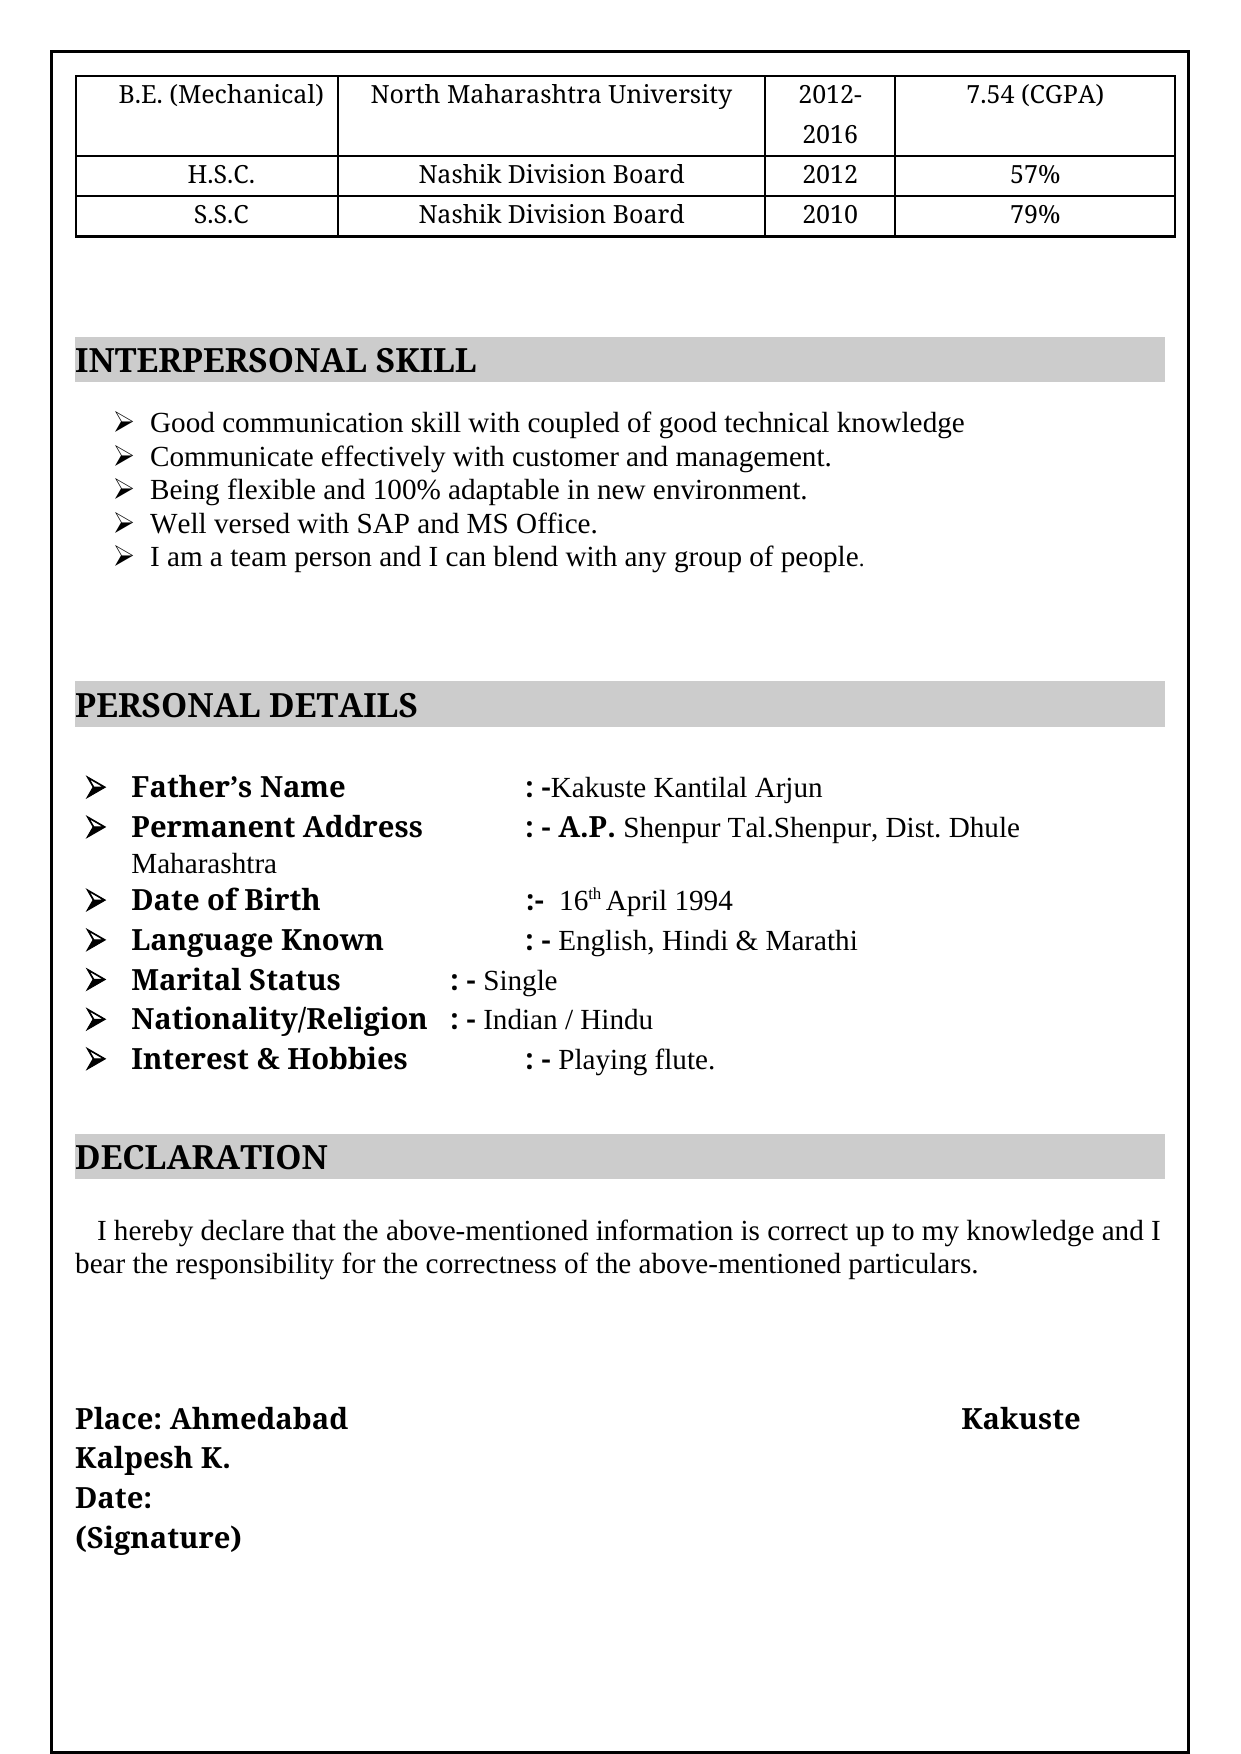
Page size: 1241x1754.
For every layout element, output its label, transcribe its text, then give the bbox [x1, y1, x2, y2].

table_cell 2012-2016 [766, 77, 894, 154]
list Communicate effectively with customer and management. [112, 439, 1165, 472]
text Place: Ahmedabad Kakuste Kalpesh K. [75, 1398, 1165, 1477]
table_cell 57% [896, 157, 1174, 195]
table_cell Nashik Division Board [339, 197, 764, 235]
text PERSONAL DETAILS [75, 681, 1165, 727]
text DECLARATION [75, 1134, 1165, 1179]
table_cell 79% [896, 197, 1174, 235]
text INTERPERSONAL SKILL [75, 337, 1165, 382]
table_cell H.S.C. [77, 157, 337, 195]
table_cell 2012 [766, 157, 894, 195]
text I hereby declare that the above-mentioned information is correct up to my knowledge and I bear the responsibility for the correctness of the above-mentioned particulars. [75, 1213, 1165, 1280]
table_cell S.S.C [77, 197, 337, 235]
table_cell 2010 [766, 197, 894, 235]
list Interest & Hobbies : - Playing flute. [84, 1038, 1165, 1078]
list Date of Birth :- 16th April 1994 [84, 879, 1165, 919]
list I am a team person and I can blend with any group of people. [112, 539, 1165, 573]
list Good communication skill with coupled of good technical knowledge [112, 405, 1165, 439]
text Date: (Signature) [75, 1477, 1165, 1557]
list Permanent Address : - A.P. Shenpur Tal.Shenpur, Dist. Dhule Maharashtra [84, 806, 1165, 879]
list Nationality/Religion : - Indian / Hindu [84, 998, 1165, 1038]
list Well versed with SAP and MS Office. [112, 506, 1165, 539]
list Being flexible and 100% adaptable in new environment. [112, 472, 1165, 506]
table_cell Nashik Division Board [339, 157, 764, 195]
table_cell 7.54 (CGPA) [896, 77, 1174, 154]
list Father’s Name : -Kakuste Kantilal Arjun [84, 767, 1165, 806]
table_cell North Maharashtra University [339, 77, 764, 154]
table_cell B.E. (Mechanical) [77, 77, 337, 154]
list Marital Status : - Single [84, 959, 1165, 998]
list Language Known : - English, Hindi & Marathi [84, 919, 1165, 959]
